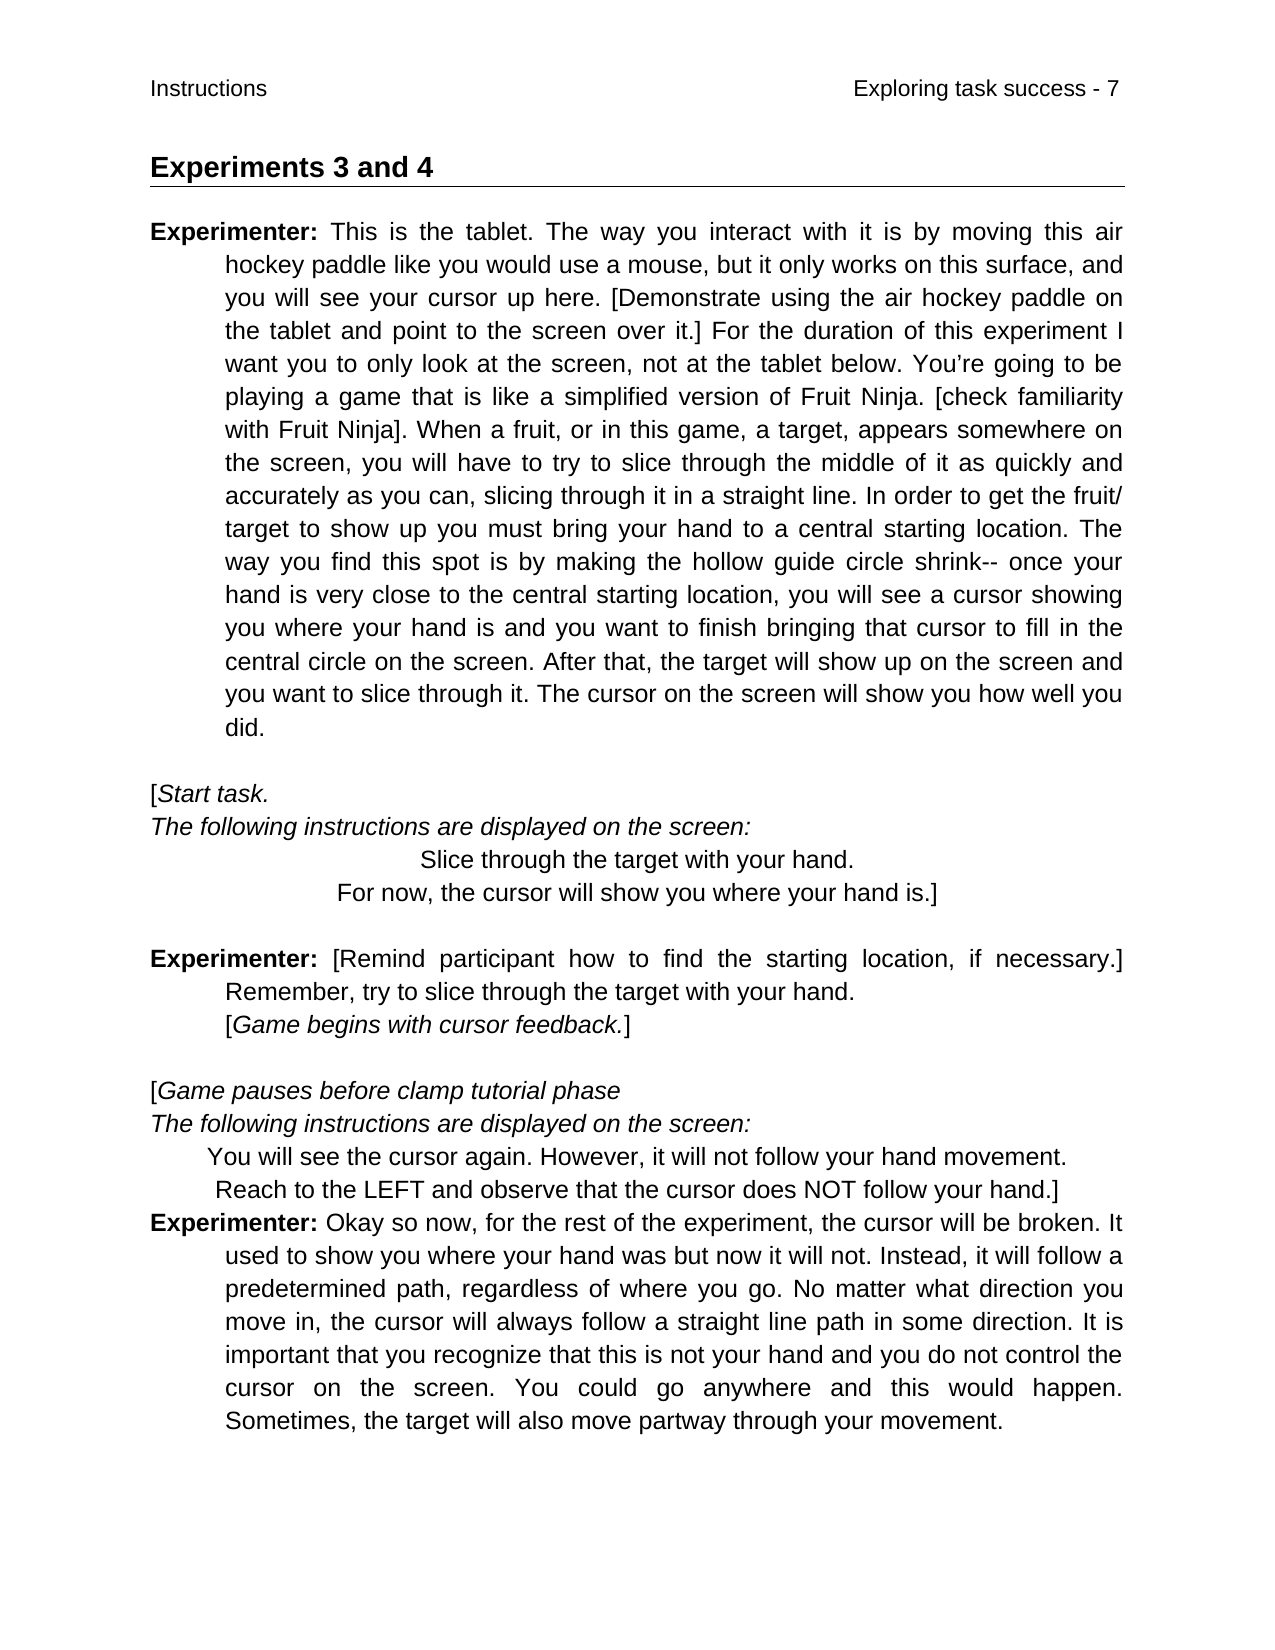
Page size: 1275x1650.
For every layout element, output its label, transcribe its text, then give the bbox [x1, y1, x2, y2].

text [Game begins with cursor feedback.] [225, 1010, 1125, 1038]
text [Game pauses before clamp tutorial phase [150, 1076, 1125, 1104]
text Experimenter: [Remind participant how to find the starting location, if necessary.] Remember, try to slice through the target with your hand. [150, 944, 1125, 1005]
text The following instructions are displayed on the screen: [150, 812, 1125, 840]
text Experiments 3 and 4 [150, 150, 1125, 186]
text Reach to the LEFT and observe that the cursor does NOT follow your hand.] [150, 1175, 1125, 1203]
text The following instructions are displayed on the screen: [150, 1109, 1125, 1137]
text [Start task. [150, 778, 1125, 807]
text You will see the cursor again. However, it will not follow your hand movement. [150, 1142, 1125, 1171]
text Slice through the target with your hand. [150, 844, 1125, 873]
text Experimenter: Okay so now, for the rest of the experiment, the cursor will be broken. It used to show you where your hand was but now it will not. Instead, it will follow a predetermined path, regardless of where you go. No matter what direction you move in, the cursor will always follow a straight line path in some direction. It is important that you recognize that this is not your hand and you do not control the cursor on the screen. You could go anywhere and this would happen. Sometimes, the target will also move partway through your movement. [150, 1208, 1125, 1435]
text For now, the cursor will show you where your hand is.] [150, 878, 1125, 906]
text Experimenter: This is the tablet. The way you interact with it is by moving this air hockey paddle like you would use a mouse, but it only works on this surface, and you will see your cursor up here. [Demonstrate using the air hockey paddle on the tablet and point to the screen over it.] For the duration of this experiment I want you to only look at the screen, not at the tablet below. You’re going to be playing a game that is like a simplified version of Fruit Ninja. [check familiarity with Fruit Ninja]. When a fruit, or in this game, a target, appears somewhere on the screen, you will have to try to slice through the middle of it as quickly and accurately as you can, slicing through it in a straight line. In order to get the fruit/ target to show up you must bring your hand to a central starting location. The way you find this spot is by making the hollow guide circle shrink-- once your hand is very close to the central starting location, you will see a cursor showing you where your hand is and you want to finish bringing that cursor to fill in the central circle on the screen. After that, the target will show up on the screen and you want to slice through it. The cursor on the screen will show you how well you did. [150, 217, 1125, 741]
